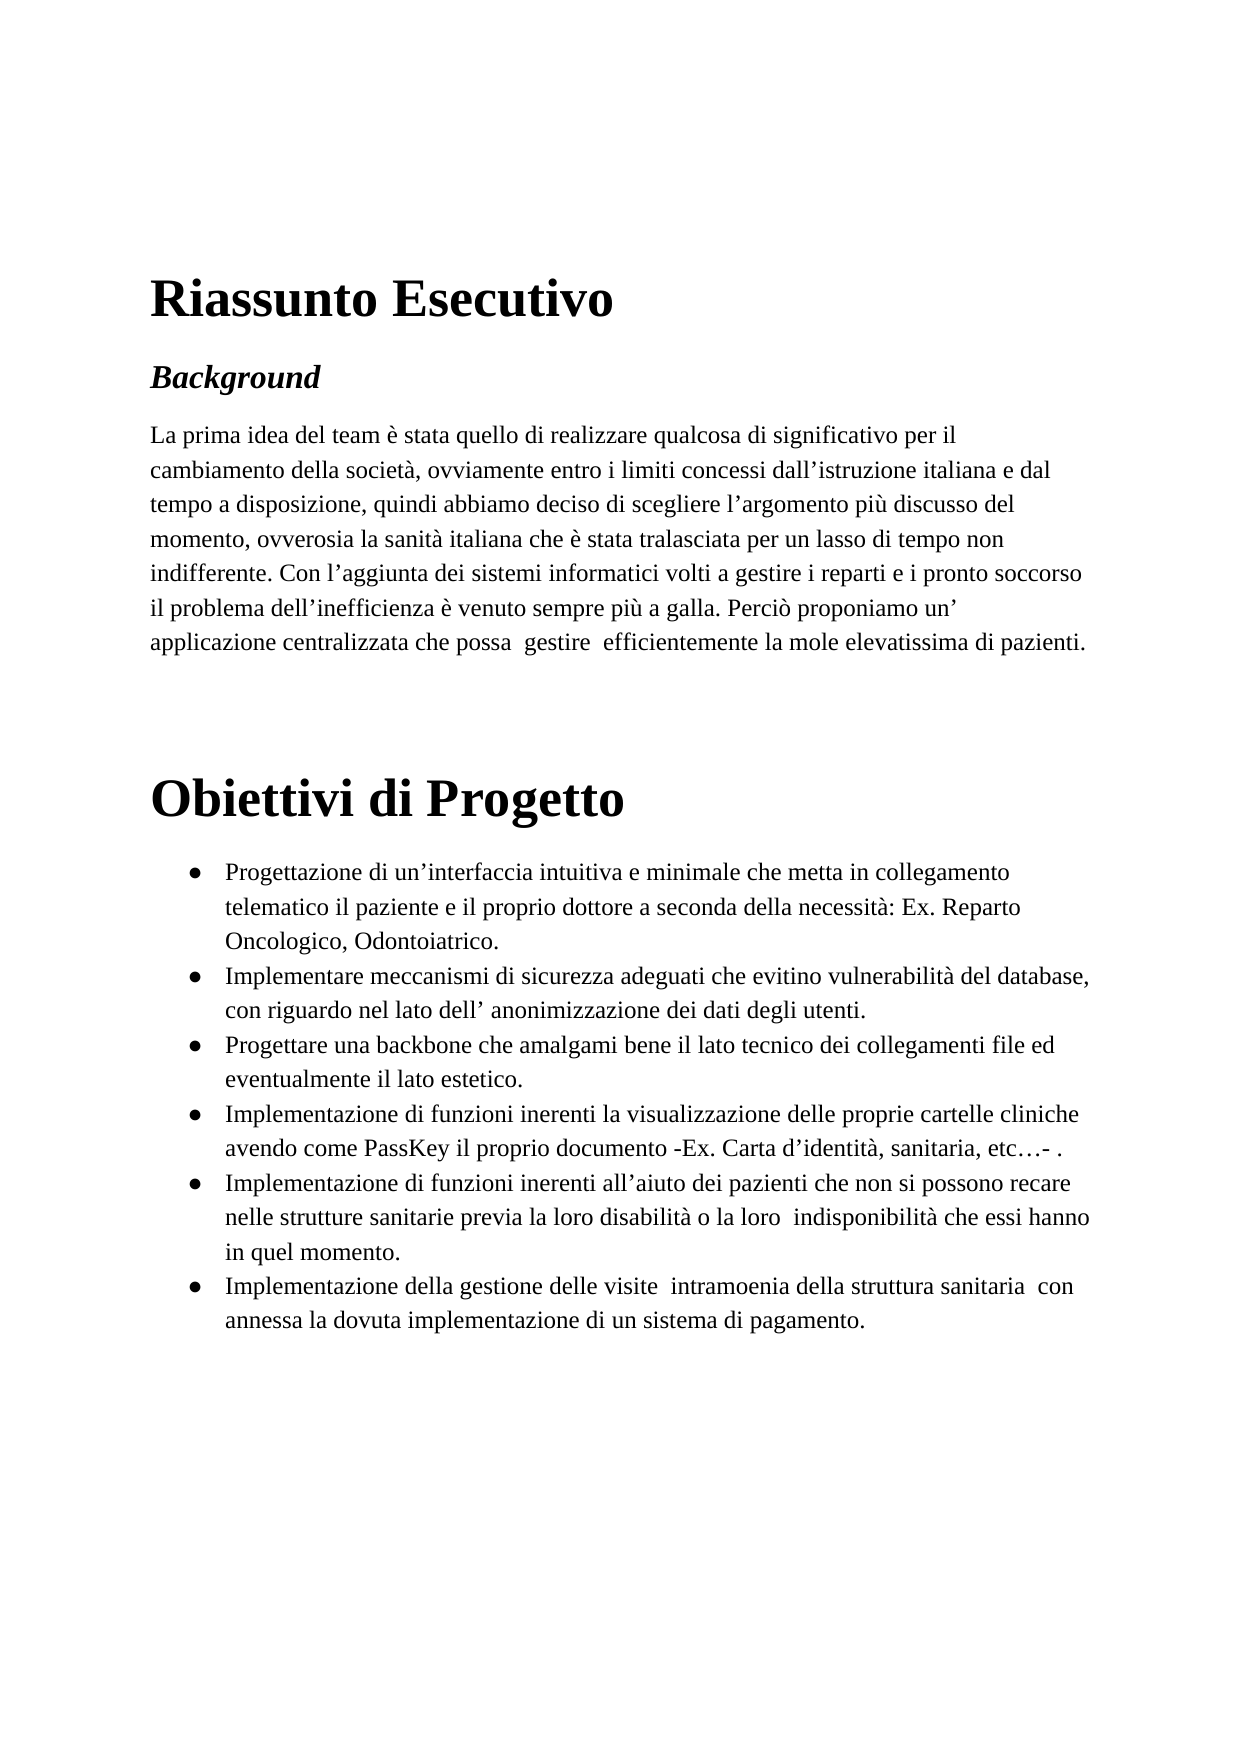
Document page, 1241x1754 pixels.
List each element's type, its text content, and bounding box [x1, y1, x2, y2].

list Implementazione di funzioni inerenti la visualizzazione delle proprie cartelle cliniche avendo come PassKey il proprio documento -Ex. Carta d’identità, sanitaria, etc…- . [187, 1099, 1090, 1162]
subtitle Obiettivi di Progetto [150, 766, 1090, 828]
list Implementazione della gestione delle visite intramoenia della struttura sanitaria con annessa la dovuta implementazione di un sistema di pagamento. [187, 1271, 1090, 1334]
text Background [150, 358, 1090, 396]
list Progettazione di un’interfaccia intuitiva e minimale che metta in collegamento telematico il paziente e il proprio dottore a seconda della necessità: Ex. Reparto Oncologico, Odontoiatrico. [187, 857, 1090, 955]
text La prima idea del team è stata quello di realizzare qualcosa di significativo per il cambiamento della società, ovviamente entro i limiti concessi dall’istruzione italiana e dal tempo a disposizione, quindi abbiamo deciso di scegliere l’argomento più discusso del momento, ovverosia la sanità italiana che è stata tralasciata per un lasso di tempo non indifferente. Con l’aggiunta dei sistemi informatici volti a gestire i reparti e i pronto soccorso il problema dell’inefficienza è venuto sempre più a galla. Perciò proponiamo un’ applicazione centralizzata che possa gestire efficientemente la mole elevatissima di pazienti. [150, 420, 1090, 656]
list Implementazione di funzioni inerenti all’aiuto dei pazienti che non si possono recare nelle strutture sanitarie previa la loro disabilità o la loro indisponibilità che essi hanno in quel momento. [187, 1168, 1090, 1265]
list Implementare meccanismi di sicurezza adeguati che evitino vulnerabilità del database, con riguardo nel lato dell’ anonimizzazione dei dati degli utenti. [187, 961, 1090, 1024]
list Progettare una backbone che amalgami bene il lato tecnico dei collegamenti file ed eventualmente il lato estetico. [187, 1030, 1090, 1093]
subtitle Riassunto Esecutivo [150, 266, 1090, 329]
